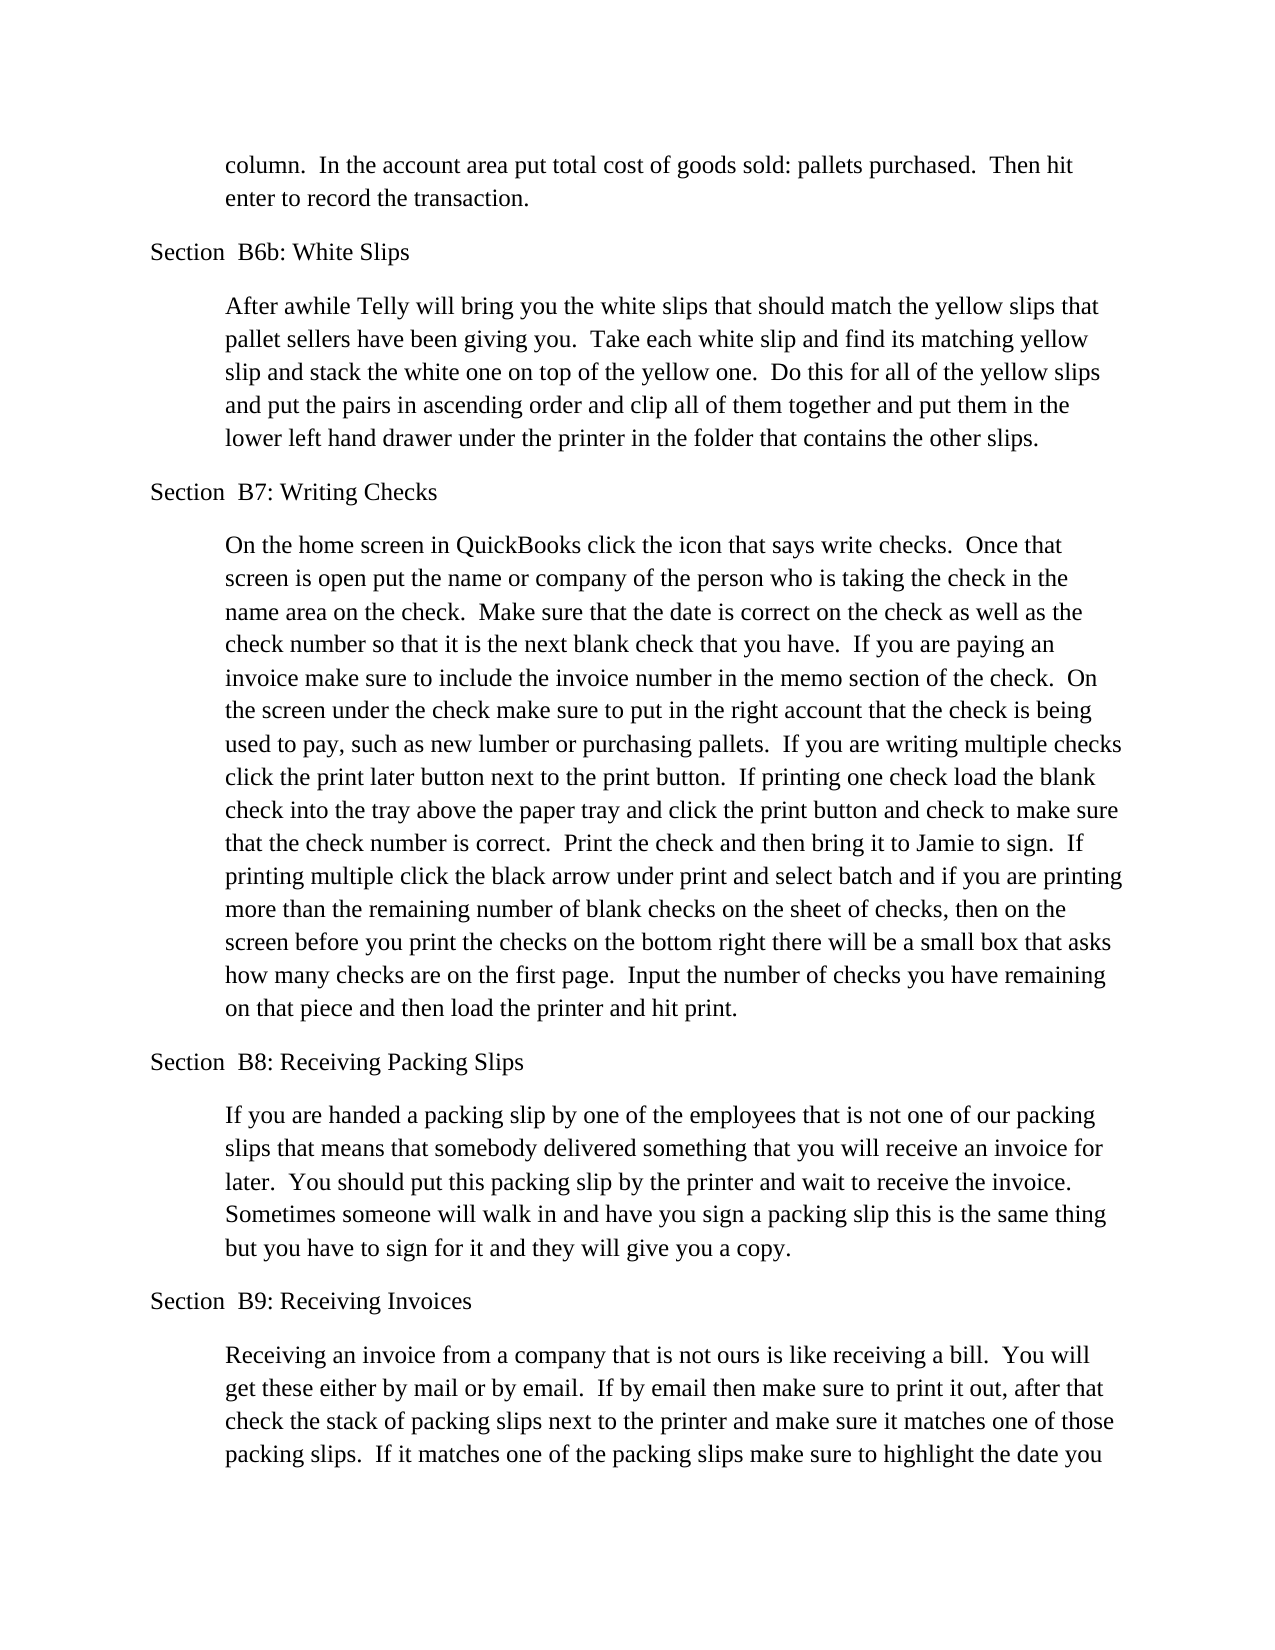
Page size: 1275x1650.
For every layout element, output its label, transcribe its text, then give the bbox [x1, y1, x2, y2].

text Section B9: Receiving Invoices [150, 1286, 1125, 1315]
text If you are handed a packing slip by one of the employees that is not one of our packing slips that means that somebody delivered something that you will receive an invoice for later. You should put this packing slip by the printer and wait to receive the invoice. Sometimes someone will walk in and have you sign a packing slip this is the same thing but you have to sign for it and they will give you a copy. [225, 1101, 1125, 1261]
text On the home screen in QuickBooks click the icon that says write checks. Once that screen is open put the name or company of the person who is taking the check in the name area on the check. Make sure that the date is correct on the check as well as the check number so that it is the next blank check that you have. If you are paying an invoice make sure to include the invoice number in the memo section of the check. On the screen under the check make sure to put in the right account that the check is being used to pay, such as new lumber or purchasing pallets. If you are writing multiple checks click the print later button next to the print button. If printing one check load the blank check into the tray above the paper tray and click the print button and check to make sure that the check number is correct. Print the check and then bring it to Jamie to sign. If printing multiple click the black arrow under print and select batch and if you are printing more than the remaining number of blank checks on the sheet of checks, then on the screen before you print the checks on the bottom right there will be a small box that asks how many checks are on the first page. Input the number of checks you have remaining on that piece and then load the printer and hit print. [225, 531, 1125, 1022]
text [225, 1340, 1125, 1468]
text Section B8: Receiving Packing Slips [150, 1047, 1125, 1075]
text Section B6b: White Slips [150, 237, 1125, 266]
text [225, 150, 1125, 212]
text After awhile Telly will bring you the white slips that should match the yellow slips that pallet sellers have been giving you. Take each white slip and find its matching yellow slip and stack the white one on top of the yellow one. Do this for all of the yellow slips and put the pairs in ascending order and clip all of them together and put them in the lower left hand drawer under the printer in the folder that contains the other slips. [225, 291, 1125, 452]
text Section B7: Writing Checks [150, 477, 1125, 505]
